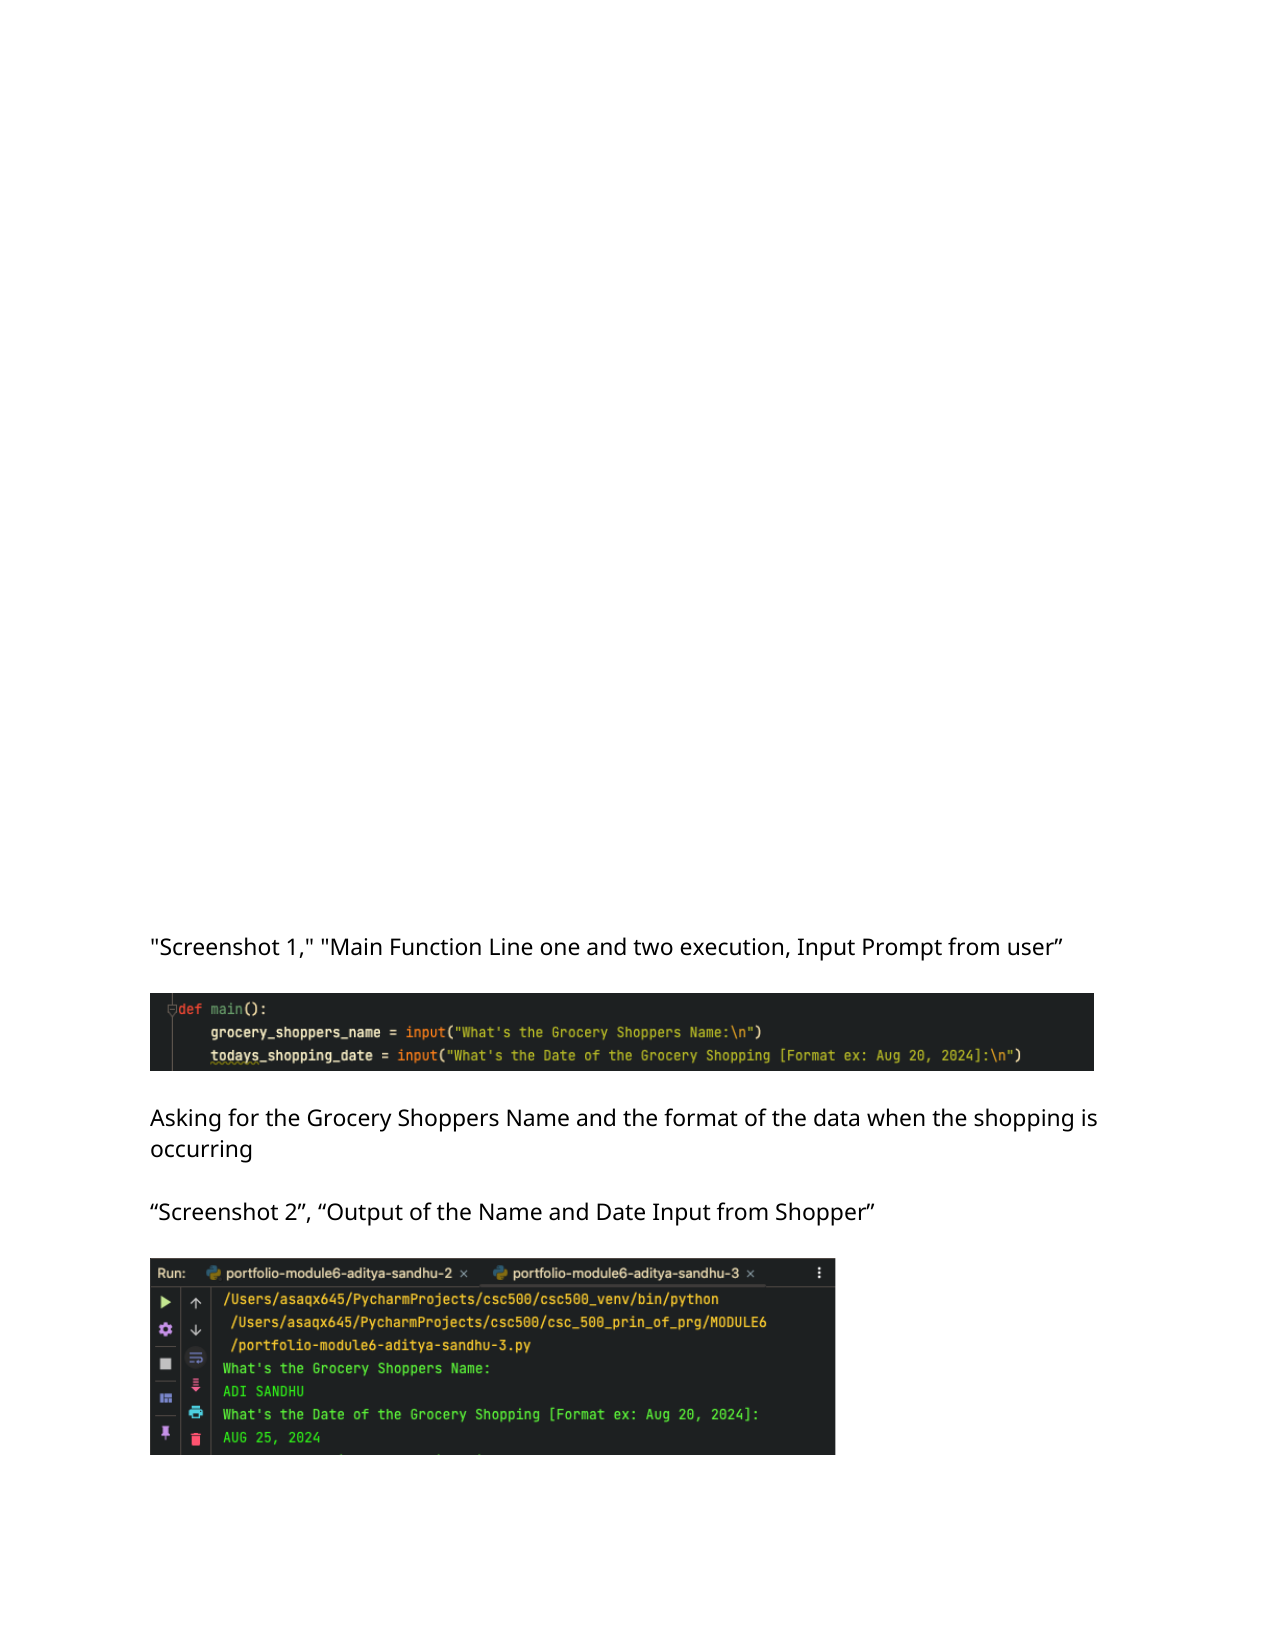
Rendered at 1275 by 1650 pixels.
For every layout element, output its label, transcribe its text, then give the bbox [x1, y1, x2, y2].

text Asking for the Grocery Shoppers Name and the format of the data when the shopping is occurring [150, 1102, 1125, 1164]
picture [150, 993, 1094, 1071]
text “Screenshot 2”, “Output of the Name and Date Input from Shopper” [150, 1196, 1125, 1227]
picture [150, 1258, 836, 1455]
text "Screenshot 1," "Main Function Line one and two execution, Input Prompt from user” [150, 931, 1125, 962]
